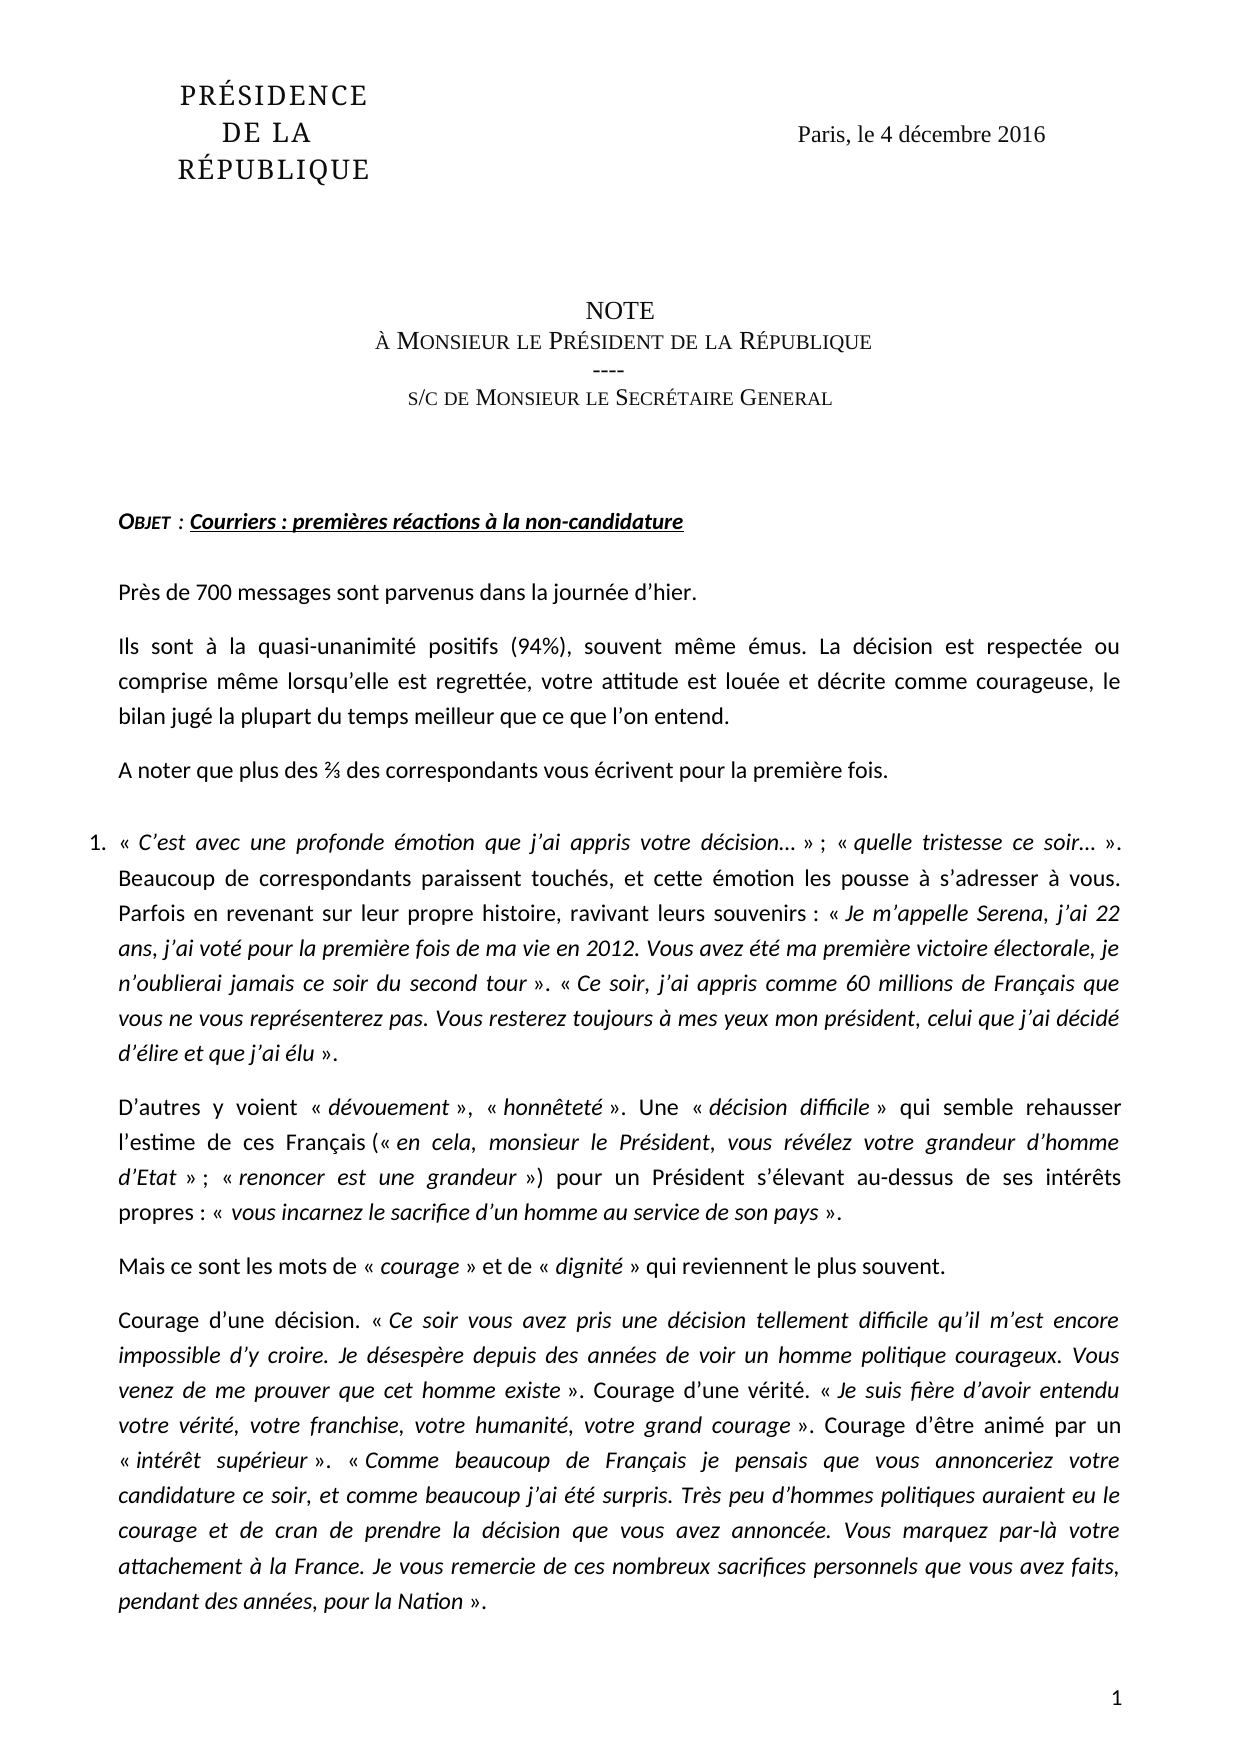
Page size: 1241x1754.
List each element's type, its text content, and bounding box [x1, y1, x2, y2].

text de la Paris, le 4 décembre 2016 [222, 114, 1122, 151]
text Ils sont à la quasi-unanimité positifs (94%), souvent même émus. La décision est respectée ou comprise même lorsqu’elle est regrettée, votre attitude est louée et décrite comme courageuse, le bilan jugé la plupart du temps meilleur que ce que l’on entend. [118, 631, 1122, 730]
text Objet : Courriers : premières réactions à la non-candidature [118, 506, 1122, 535]
text Mais ce sont les mots de « courage » et de « dignité » qui reviennent le plus souvent. [118, 1251, 1122, 1280]
text à Monsieur le Président de la République [118, 325, 1122, 355]
text A noter que plus des ⅔ des correspondants vous écrivent pour la première fois. [118, 755, 1122, 784]
text PrÉsidence [118, 77, 428, 114]
list Près de 700 messages sont parvenus dans la journée d’hier. [118, 577, 1122, 606]
text s/c de Monsieur le Secrétaire General [118, 383, 1122, 410]
list « C’est avec une profonde émotion que j’ai appris votre décision… » ; « quelle tristesse ce soir… ». Beaucoup de correspondants paraissent touchés, et cette émotion les pousse à s’adresser à vous. Parfois en revenant sur leur propre histoire, ravivant leurs souvenirs : « Je m’appelle Serena, j’ai 22 ans, j’ai voté pour la première fois de ma vie en 2012. Vous avez été ma première victoire électorale, je n’oublierai jamais ce soir du second tour ». « Ce soir, j’ai appris comme 60 millions de Français que vous ne vous représenterez pas. Vous resterez toujours à mes yeux mon président, celui que j’ai décidé d’élire et que j’ai élu ». [88, 827, 1122, 1067]
text D’autres y voient « dévouement », « honnêteté ». Une « décision difficile » qui semble rehausser l’estime de ces Français (« en cela, monsieur le Président, vous révélez votre grandeur d’homme d’Etat » ; « renoncer est une grandeur ») pour un Président s’élevant au-dessus de ses intérêts propres : « vous incarnez le sacrifice d’un homme au service de son pays ». [118, 1092, 1122, 1227]
text République [118, 151, 428, 187]
text Courage d’une décision. « Ce soir vous avez pris une décision tellement difficile qu’il m’est encore impossible d’y croire. Je désespère depuis des années de voir un homme politique courageux. Vous venez de me prouver que cet homme existe ». Courage d’une vérité. « Je suis fière d’avoir entendu votre vérité, votre franchise, votre humanité, votre grand courage ». Courage d’être animé par un « intérêt supérieur ». « Comme beaucoup de Français je pensais que vous annonceriez votre candidature ce soir, et comme beaucoup j’ai été surpris. Très peu d’hommes politiques auraient eu le courage et de cran de prendre la décision que vous avez annoncée. Vous marquez par-là votre attachement à la France. Je vous remercie de ces nombreux sacrifices personnels que vous avez faits, pendant des années, pour la Nation ». [118, 1305, 1122, 1615]
text NOTE [118, 295, 1122, 325]
text ---- [118, 355, 1122, 383]
